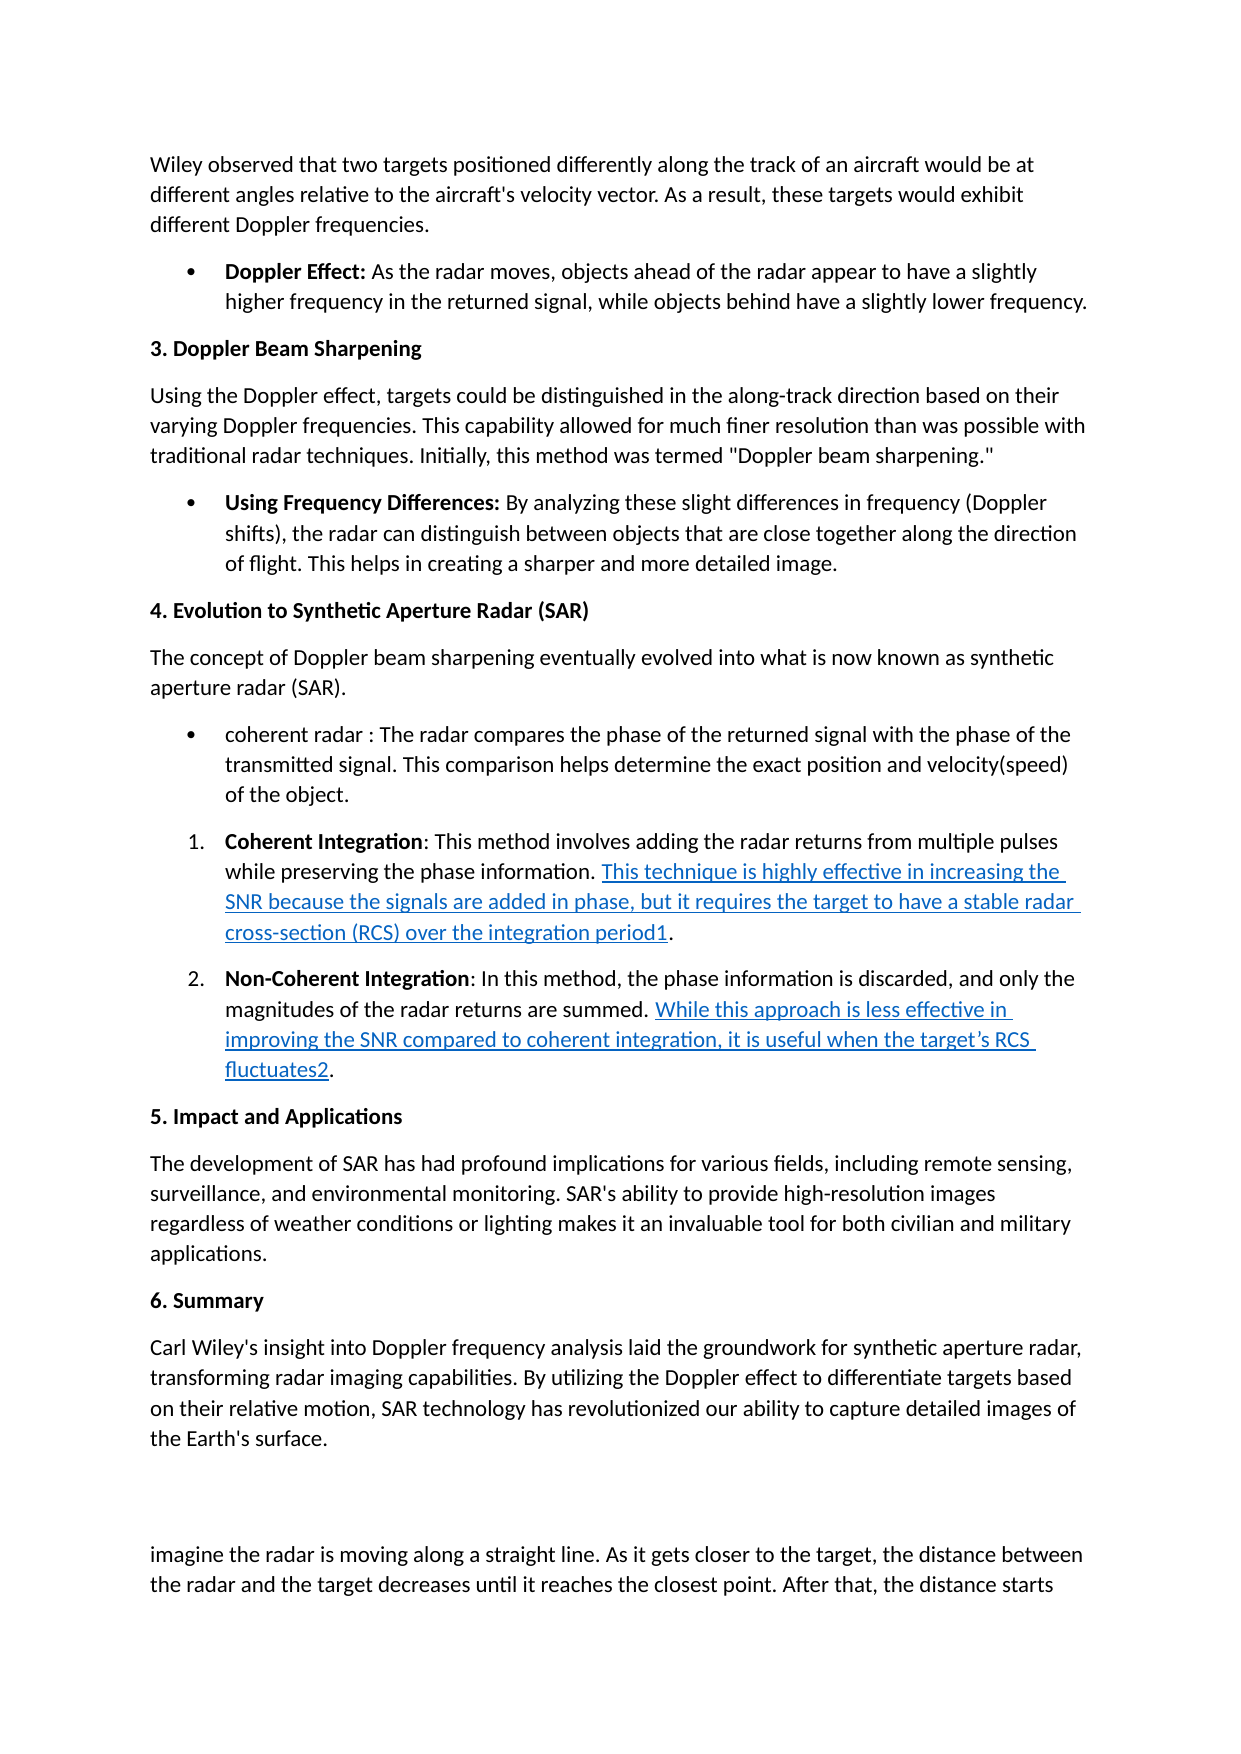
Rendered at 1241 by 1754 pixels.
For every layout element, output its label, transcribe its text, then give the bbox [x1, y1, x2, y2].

text 3. Doppler Beam Sharpening [150, 334, 1090, 362]
text 5. Impact and Applications [150, 1102, 1090, 1130]
text Wiley observed that two targets positioned differently along the track of an aircraft would be at different angles relative to the aircraft's velocity vector. As a result, these targets would exhibit different Doppler frequencies. [150, 150, 1090, 238]
list Non-Coherent Integration: In this method, the phase information is discarded, and only the magnitudes of the radar returns are summed. While this approach is less effective in improving the SNR compared to coherent integration, it is useful when the target’s RCS fluctuates2. [187, 964, 1090, 1083]
text 6. Summary [150, 1286, 1090, 1314]
text Using the Doppler effect, targets could be distinguished in the along-track direction based on their varying Doppler frequencies. This capability allowed for much finer resolution than was possible with traditional radar techniques. Initially, this method was termed "Doppler beam sharpening." [150, 381, 1090, 470]
text The concept of Doppler beam sharpening eventually evolved into what is now known as synthetic aperture radar (SAR). [150, 643, 1090, 701]
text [150, 1540, 1090, 1598]
list Coherent Integration: This method involves adding the radar returns from multiple pulses while preserving the phase information. This technique is highly effective in increasing the SNR because the signals are added in phase, but it requires the target to have a stable radar cross-section (RCS) over the integration period1. [187, 827, 1090, 946]
list coherent radar : The radar compares the phase of the returned signal with the phase of the transmitted signal. This comparison helps determine the exact position and velocity(speed) of the object. [187, 720, 1090, 808]
text Carl Wiley's insight into Doppler frequency analysis laid the groundwork for synthetic aperture radar, transforming radar imaging capabilities. By utilizing the Doppler effect to differentiate targets based on their relative motion, SAR technology has revolutionized our ability to capture detailed images of the Earth's surface. [150, 1333, 1090, 1452]
list Using Frequency Differences: By analyzing these slight differences in frequency (Doppler shifts), the radar can distinguish between objects that are close together along the direction of flight. This helps in creating a sharper and more detailed image. [187, 488, 1090, 577]
text The development of SAR has had profound implications for various fields, including remote sensing, surveillance, and environmental monitoring. SAR's ability to provide high-resolution images regardless of weather conditions or lighting makes it an invaluable tool for both civilian and military applications. [150, 1149, 1090, 1268]
list Doppler Effect: As the radar moves, objects ahead of the radar appear to have a slightly higher frequency in the returned signal, while objects behind have a slightly lower frequency. [187, 257, 1090, 316]
text 4. Evolution to Synthetic Aperture Radar (SAR) [150, 596, 1090, 624]
